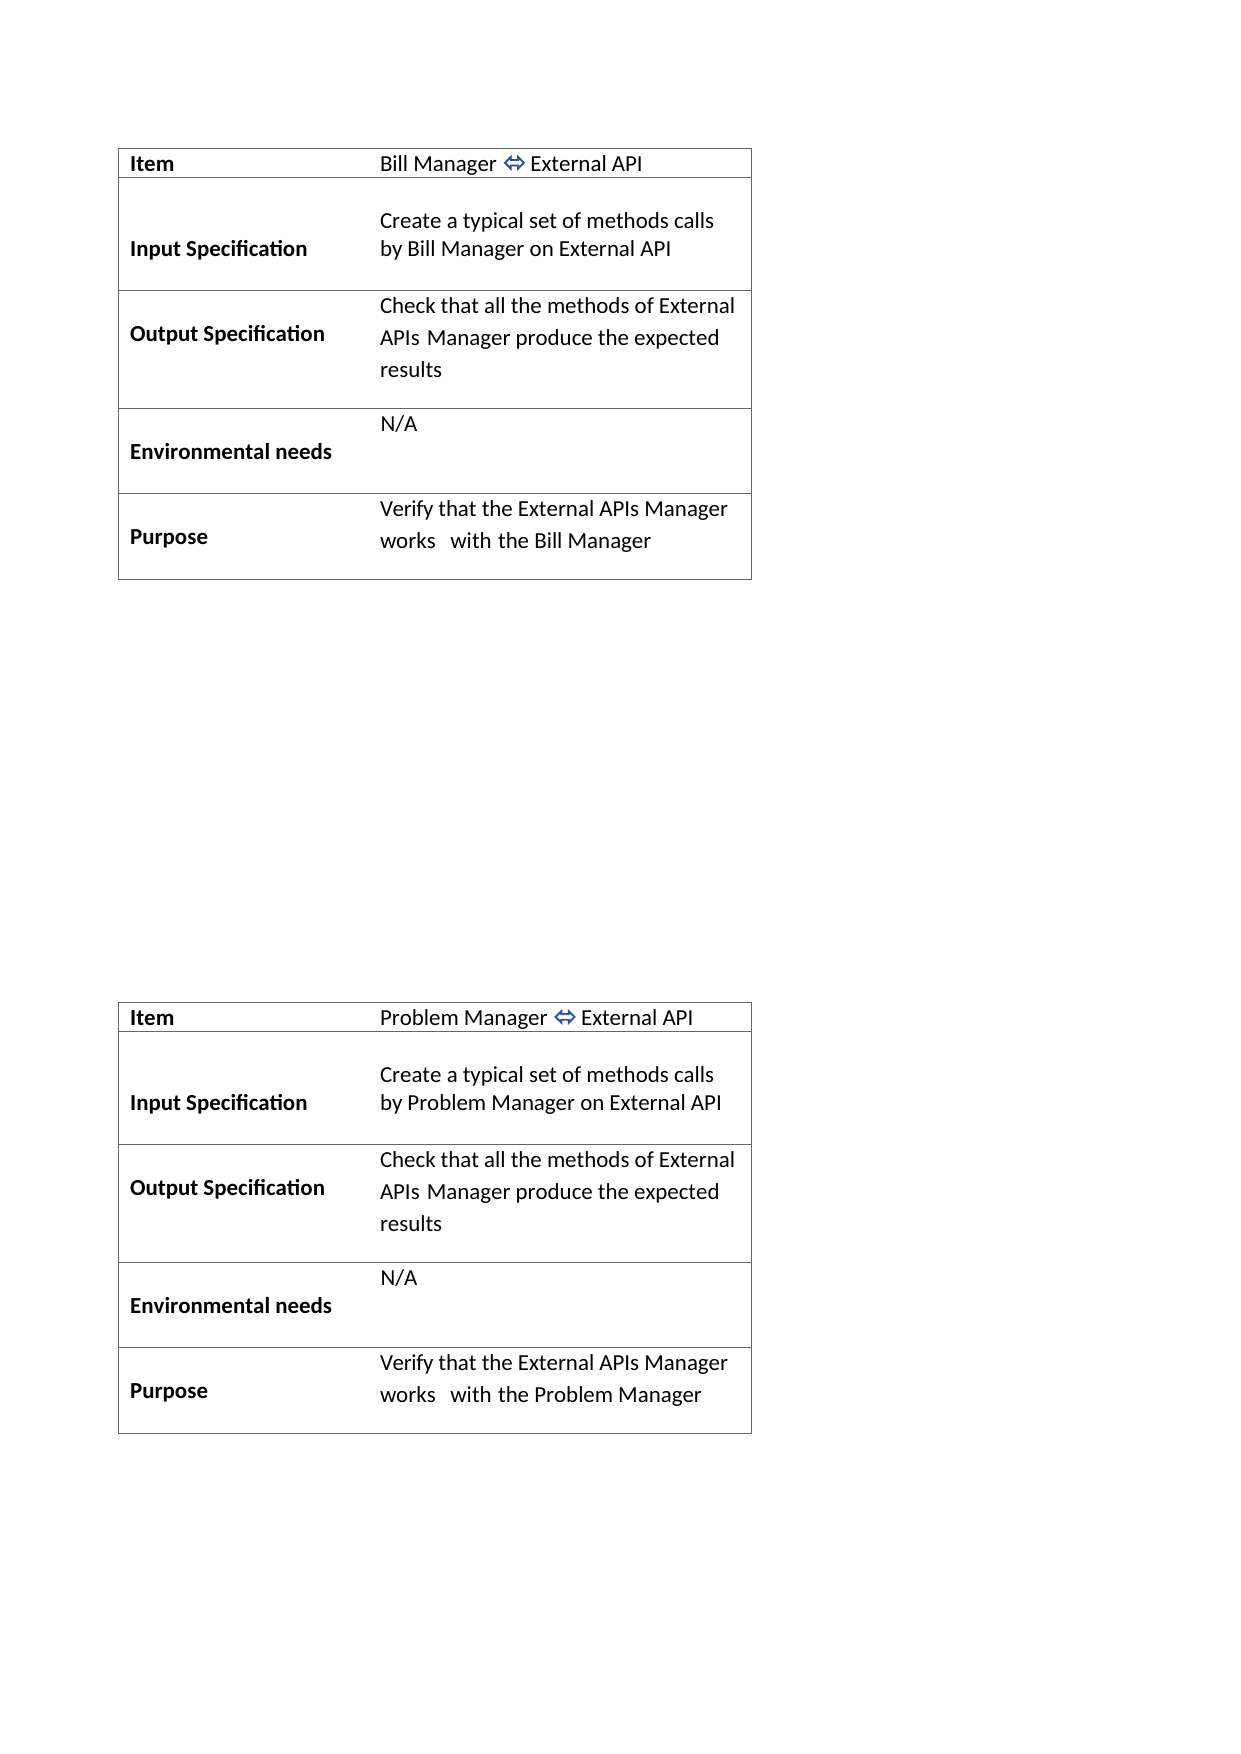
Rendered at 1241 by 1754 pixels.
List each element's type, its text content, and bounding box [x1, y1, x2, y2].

table_cell Output Specification [119, 291, 368, 408]
table_cell Purpose [119, 494, 368, 579]
table_cell N/A [369, 1263, 751, 1347]
table_cell Purpose [119, 1348, 368, 1433]
table_cell Output Specification [119, 1145, 368, 1262]
table_cell Input Specification [119, 1032, 368, 1144]
table_cell Verify that the External APIs Manager works with the Problem Manager [369, 1348, 751, 1433]
table_header Item [119, 149, 368, 177]
table_cell Input Specification [119, 178, 368, 290]
table_cell Verify that the External APIs Manager works with the Bill Manager [369, 494, 751, 579]
table_cell Environmental needs [119, 1263, 368, 1347]
table_header Bill Manager External API [369, 149, 751, 177]
table_header Item [119, 1003, 368, 1031]
table_cell Environmental needs [119, 409, 368, 493]
table_cell Check that all the methods of External APIs Manager produce the expected results [369, 1145, 751, 1262]
table_cell Create a typical set of methods calls by Problem Manager on External API [369, 1032, 751, 1144]
table_cell Check that all the methods of External APIs Manager produce the expected results [369, 291, 751, 408]
table_header Problem Manager External API [369, 1003, 751, 1031]
table_cell N/A [369, 409, 751, 493]
table_cell Create a typical set of methods calls by Bill Manager on External API [369, 178, 751, 290]
